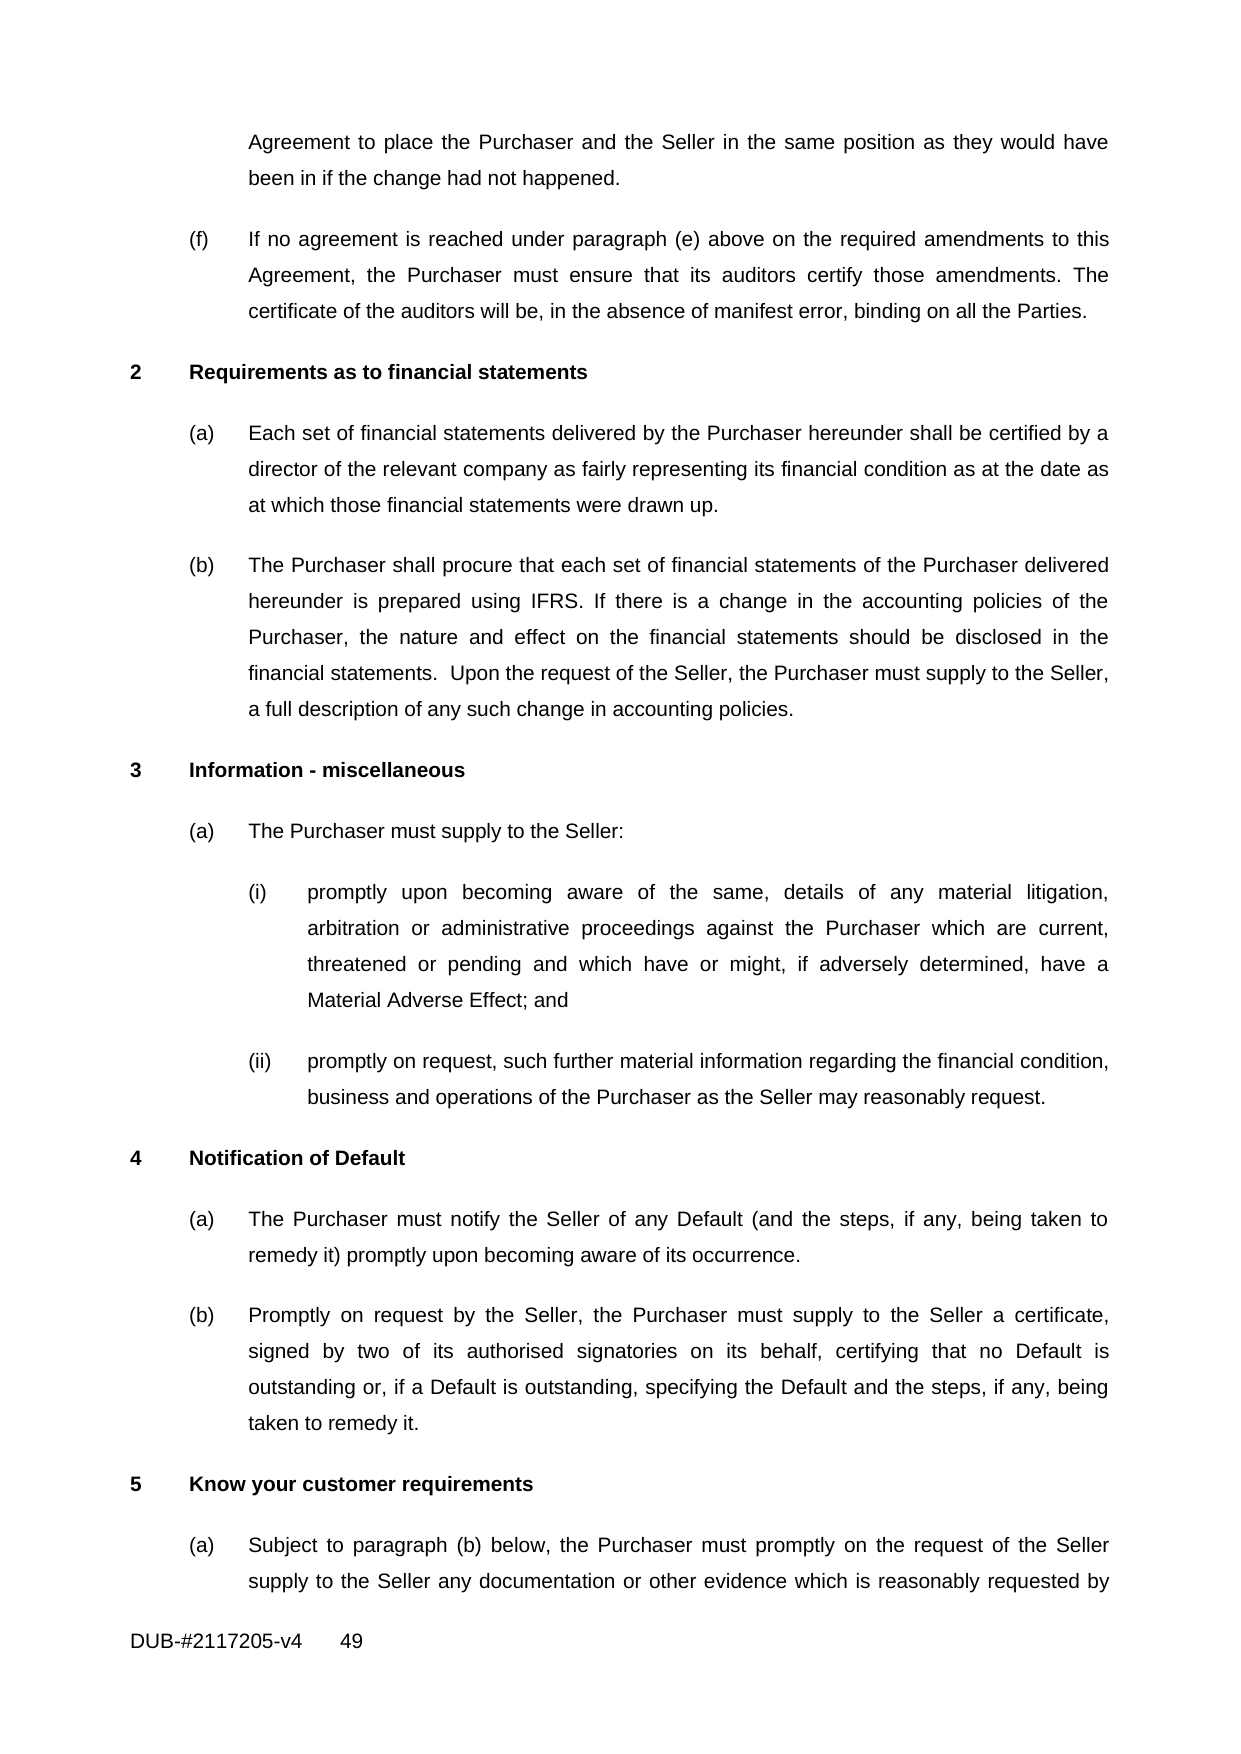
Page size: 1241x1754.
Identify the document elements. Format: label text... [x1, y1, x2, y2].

list Information - miscellaneous [130, 758, 1110, 782]
text The Purchaser must notify the Seller of any Default (and the steps, if any, being taken to remedy it) promptly upon becoming aware of its occurrence. [189, 1206, 1110, 1266]
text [189, 1533, 1110, 1593]
text promptly upon becoming aware of the same, details of any material litigation, arbitration or administrative proceedings against the Purchaser which are current, threatened or pending and which have or might, if adversely determined, have a Material Adverse Effect; and [248, 880, 1110, 1012]
text Each set of financial statements delivered by the Purchaser hereunder shall be certified by a director of the relevant company as fairly representing its financial condition as at the date as at which those financial statements were drawn up. [189, 421, 1110, 516]
text The Purchaser must supply to the Seller: [189, 819, 1110, 843]
list Know your customer requirements [130, 1472, 1110, 1496]
list Requirements as to financial statements [130, 359, 1110, 383]
text promptly on request, such further material information regarding the financial condition, business and operations of the Purchaser as the Seller may reasonably request. [248, 1049, 1110, 1108]
list Notification of Default [130, 1146, 1110, 1169]
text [189, 130, 1110, 190]
text The Purchaser shall procure that each set of financial statements of the Purchaser delivered hereunder is prepared using IFRS. If there is a change in the accounting policies of the Purchaser, the nature and effect on the financial statements should be disclosed in the financial statements. Upon the request of the Seller, the Purchaser must supply to the Seller, a full description of any such change in accounting policies. [189, 553, 1110, 721]
text If no agreement is reached under paragraph (e) above on the required amendments to this Agreement, the Purchaser must ensure that its auditors certify those amendments. The certificate of the auditors will be, in the absence of manifest error, binding on all the Parties. [189, 227, 1110, 323]
text Promptly on request by the Seller, the Purchaser must supply to the Seller a certificate, signed by two of its authorised signatories on its behalf, certifying that no Default is outstanding or, if a Default is outstanding, specifying the Default and the steps, if any, being taken to remedy it. [189, 1303, 1110, 1435]
